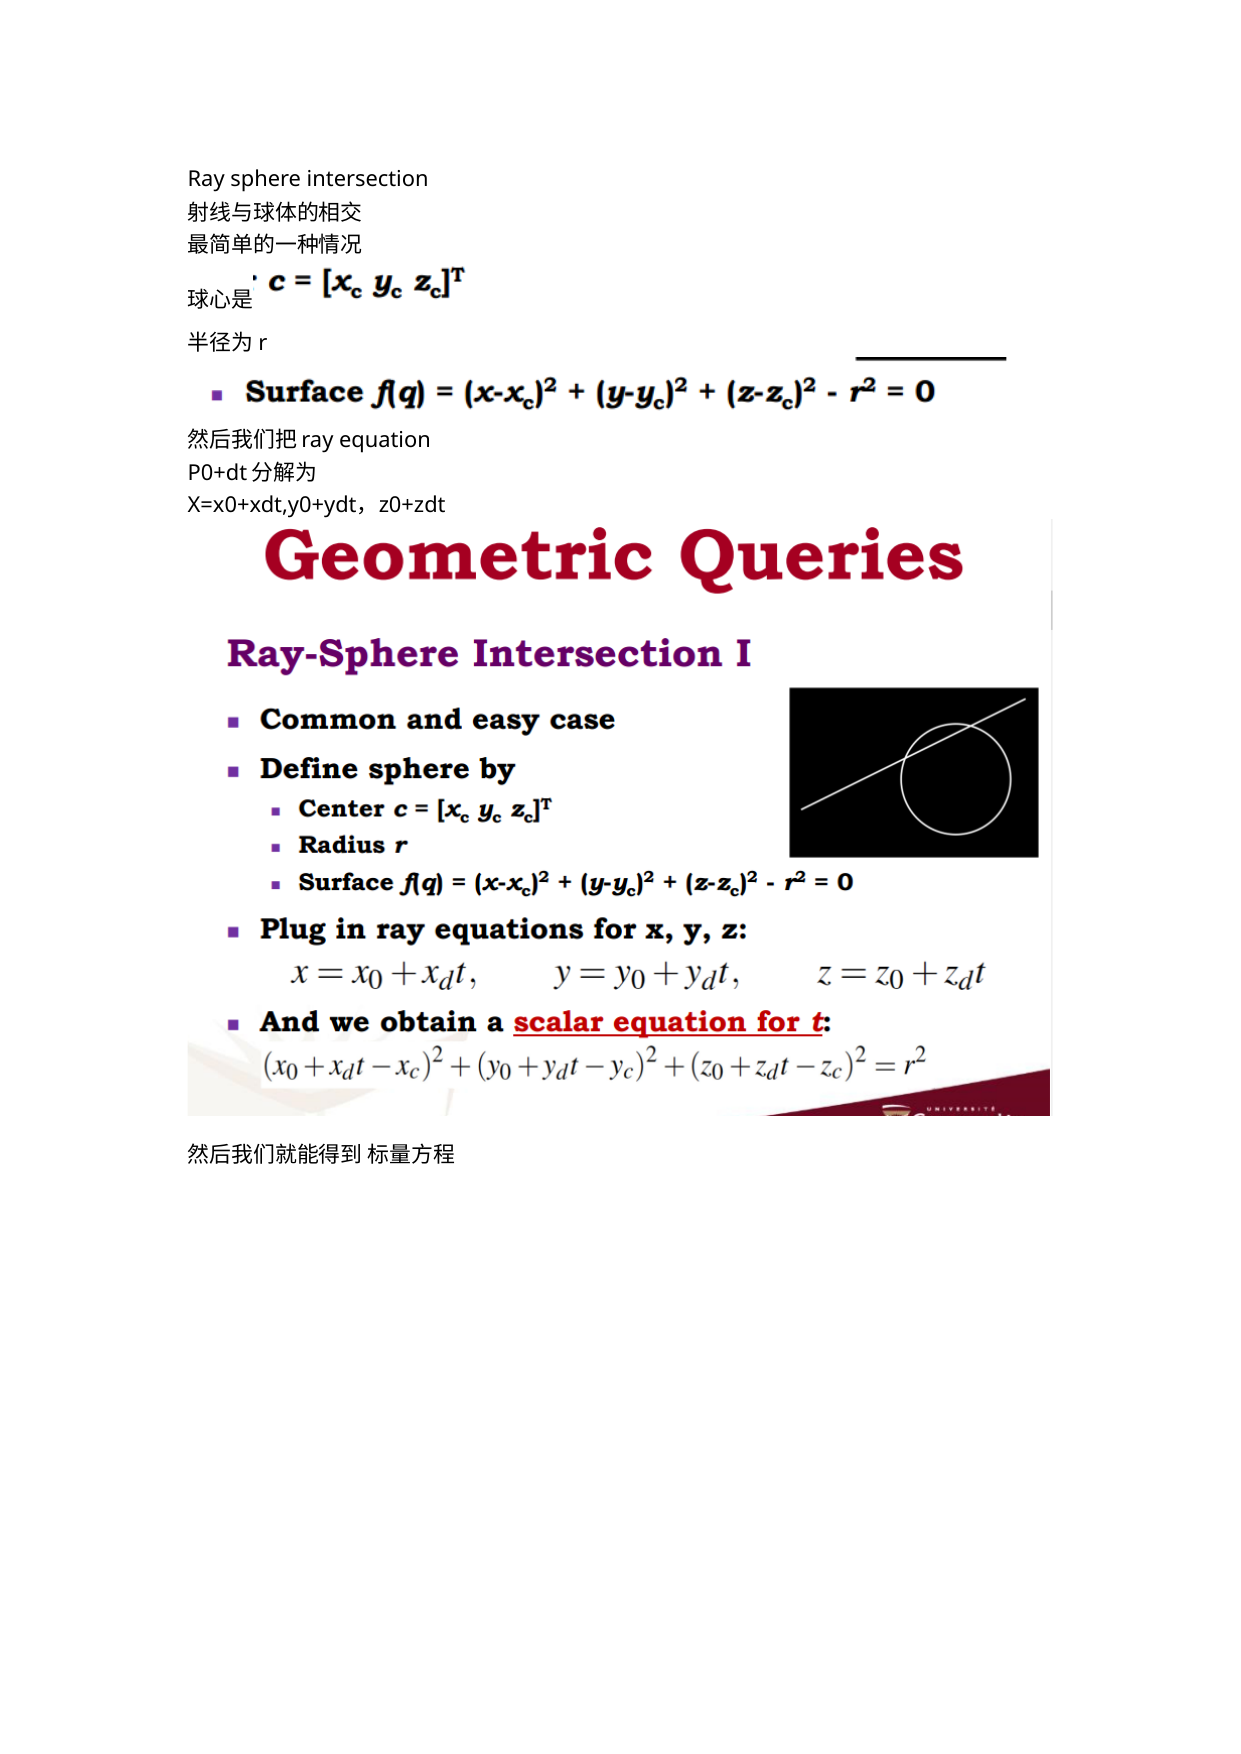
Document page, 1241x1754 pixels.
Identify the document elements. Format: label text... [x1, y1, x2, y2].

text 半径为 r [187, 324, 1053, 357]
text 然后我们就能得到 标量方程 [187, 1137, 1053, 1169]
text 然后我们把ray equation [187, 422, 1053, 454]
text 球心是 [187, 259, 1053, 324]
text P0+dt分解为 [187, 454, 1053, 487]
text X=x0+xdt,y0+ydt，z0+zdt [187, 487, 1053, 519]
text 射线与球体的相交 [187, 194, 1053, 227]
text 最简单的一种情况 [187, 227, 1053, 259]
picture [253, 259, 492, 307]
picture [187, 519, 1053, 1116]
text Ray sphere intersection [187, 162, 1053, 194]
picture [187, 357, 1007, 417]
